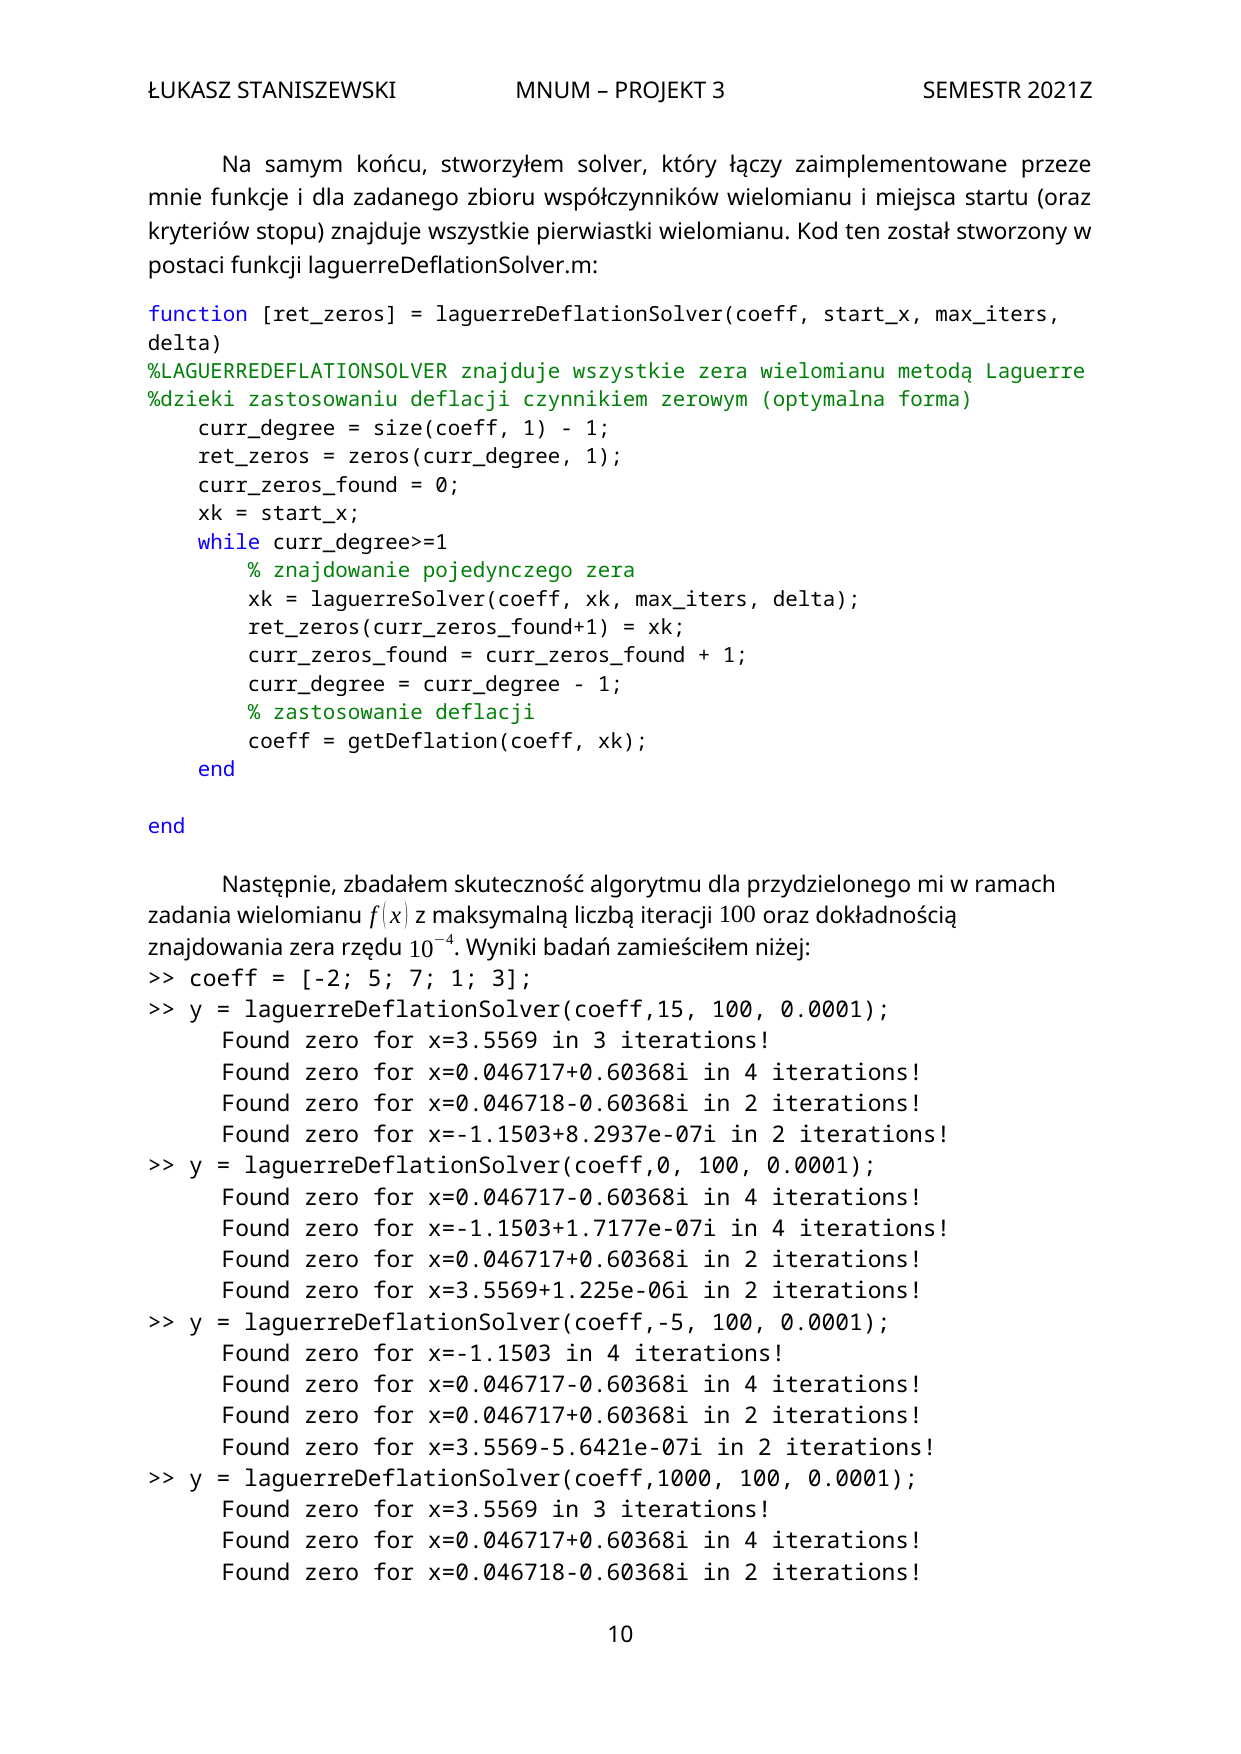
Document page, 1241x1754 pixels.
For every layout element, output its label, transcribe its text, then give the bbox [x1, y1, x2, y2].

text xk = laguerreSolver(coeff, xk, max_iters, delta); [148, 584, 1093, 612]
text % zastosowanie deflacji [148, 697, 1093, 726]
text function [ret_zeros] = laguerreDeflationSolver(coeff, start_x, max_iters, delta) [148, 299, 1093, 356]
text >> y = laguerreDeflationSolver(coeff,-5, 100, 0.0001); [148, 1306, 1093, 1337]
text >> y = laguerreDeflationSolver(coeff,15, 100, 0.0001); [148, 993, 1093, 1024]
text curr_zeros_found = 0; [148, 470, 1093, 498]
text Found zero for x=3.5569 in 3 iterations! [148, 1024, 1093, 1056]
text % znajdowanie pojedynczego zera [148, 555, 1093, 584]
text Found zero for x=0.046717+0.60368i in 4 iterations! [148, 1524, 1093, 1556]
text >> y = laguerreDeflationSolver(coeff,1000, 100, 0.0001); [148, 1462, 1093, 1493]
text Found zero for x=0.046717-0.60368i in 4 iterations! [148, 1181, 1093, 1212]
text >> coeff = [-2; 5; 7; 1; 3]; [148, 962, 1093, 993]
text Found zero for x=0.046717-0.60368i in 4 iterations! [148, 1368, 1093, 1399]
text curr_degree = size(coeff, 1) - 1; [148, 413, 1093, 441]
text Następnie, zbadałem skuteczność algorytmu dla przydzielonego mi w ramach zadania wielomianu z maksymalną liczbą iteracji oraz dokładnością znajdowania zera rzędu . Wyniki badań zamieściłem niżej: [148, 868, 1093, 962]
text Found zero for x=0.046717+0.60368i in 2 iterations! [148, 1243, 1093, 1274]
text Na samym końcu, stworzyłem solver, który łączy zaimplementowane przeze mnie funkcje i dla zadanego zbioru współczynników wielomianu i miejsca startu (oraz kryteriów stopu) znajduje wszystkie pierwiastki wielomianu. Kod ten został stworzony w postaci funkcji laguerreDeflationSolver.m: [148, 148, 1093, 280]
text Found zero for x=3.5569-5.6421e-07i in 2 iterations! [148, 1431, 1093, 1462]
text Found zero for x=3.5569+1.225e-06i in 2 iterations! [148, 1274, 1093, 1306]
text ret_zeros = zeros(curr_degree, 1); [148, 441, 1093, 470]
text Found zero for x=-1.1503+1.7177e-07i in 4 iterations! [148, 1212, 1093, 1243]
text Found zero for x=3.5569 in 3 iterations! [148, 1493, 1093, 1524]
text Found zero for x=0.046717+0.60368i in 2 iterations! [148, 1399, 1093, 1431]
text while curr_degree>=1 [148, 527, 1093, 555]
text Found zero for x=-1.1503+8.2937e-07i in 2 iterations! [148, 1118, 1093, 1149]
text >> y = laguerreDeflationSolver(coeff,0, 100, 0.0001); [148, 1149, 1093, 1181]
text xk = start_x; [148, 498, 1093, 527]
text Found zero for x=0.046718-0.60368i in 2 iterations! [148, 1556, 1093, 1587]
text Found zero for x=-1.1503 in 4 iterations! [148, 1337, 1093, 1368]
text Found zero for x=0.046717+0.60368i in 4 iterations! [148, 1056, 1093, 1087]
text coeff = getDeflation(coeff, xk); [148, 726, 1093, 754]
text curr_zeros_found = curr_zeros_found + 1; [148, 641, 1093, 669]
text Found zero for x=0.046718-0.60368i in 2 iterations! [148, 1087, 1093, 1118]
text end [148, 754, 1093, 783]
text %dzieki zastosowaniu deflacji czynnikiem zerowym (optymalna forma) [148, 384, 1093, 413]
text ret_zeros(curr_zeros_found+1) = xk; [148, 612, 1093, 641]
text end [148, 811, 1093, 839]
text %LAGUERREDEFLATIONSOLVER znajduje wszystkie zera wielomianu metodą Laguerre [148, 356, 1093, 384]
text curr_degree = curr_degree - 1; [148, 669, 1093, 697]
